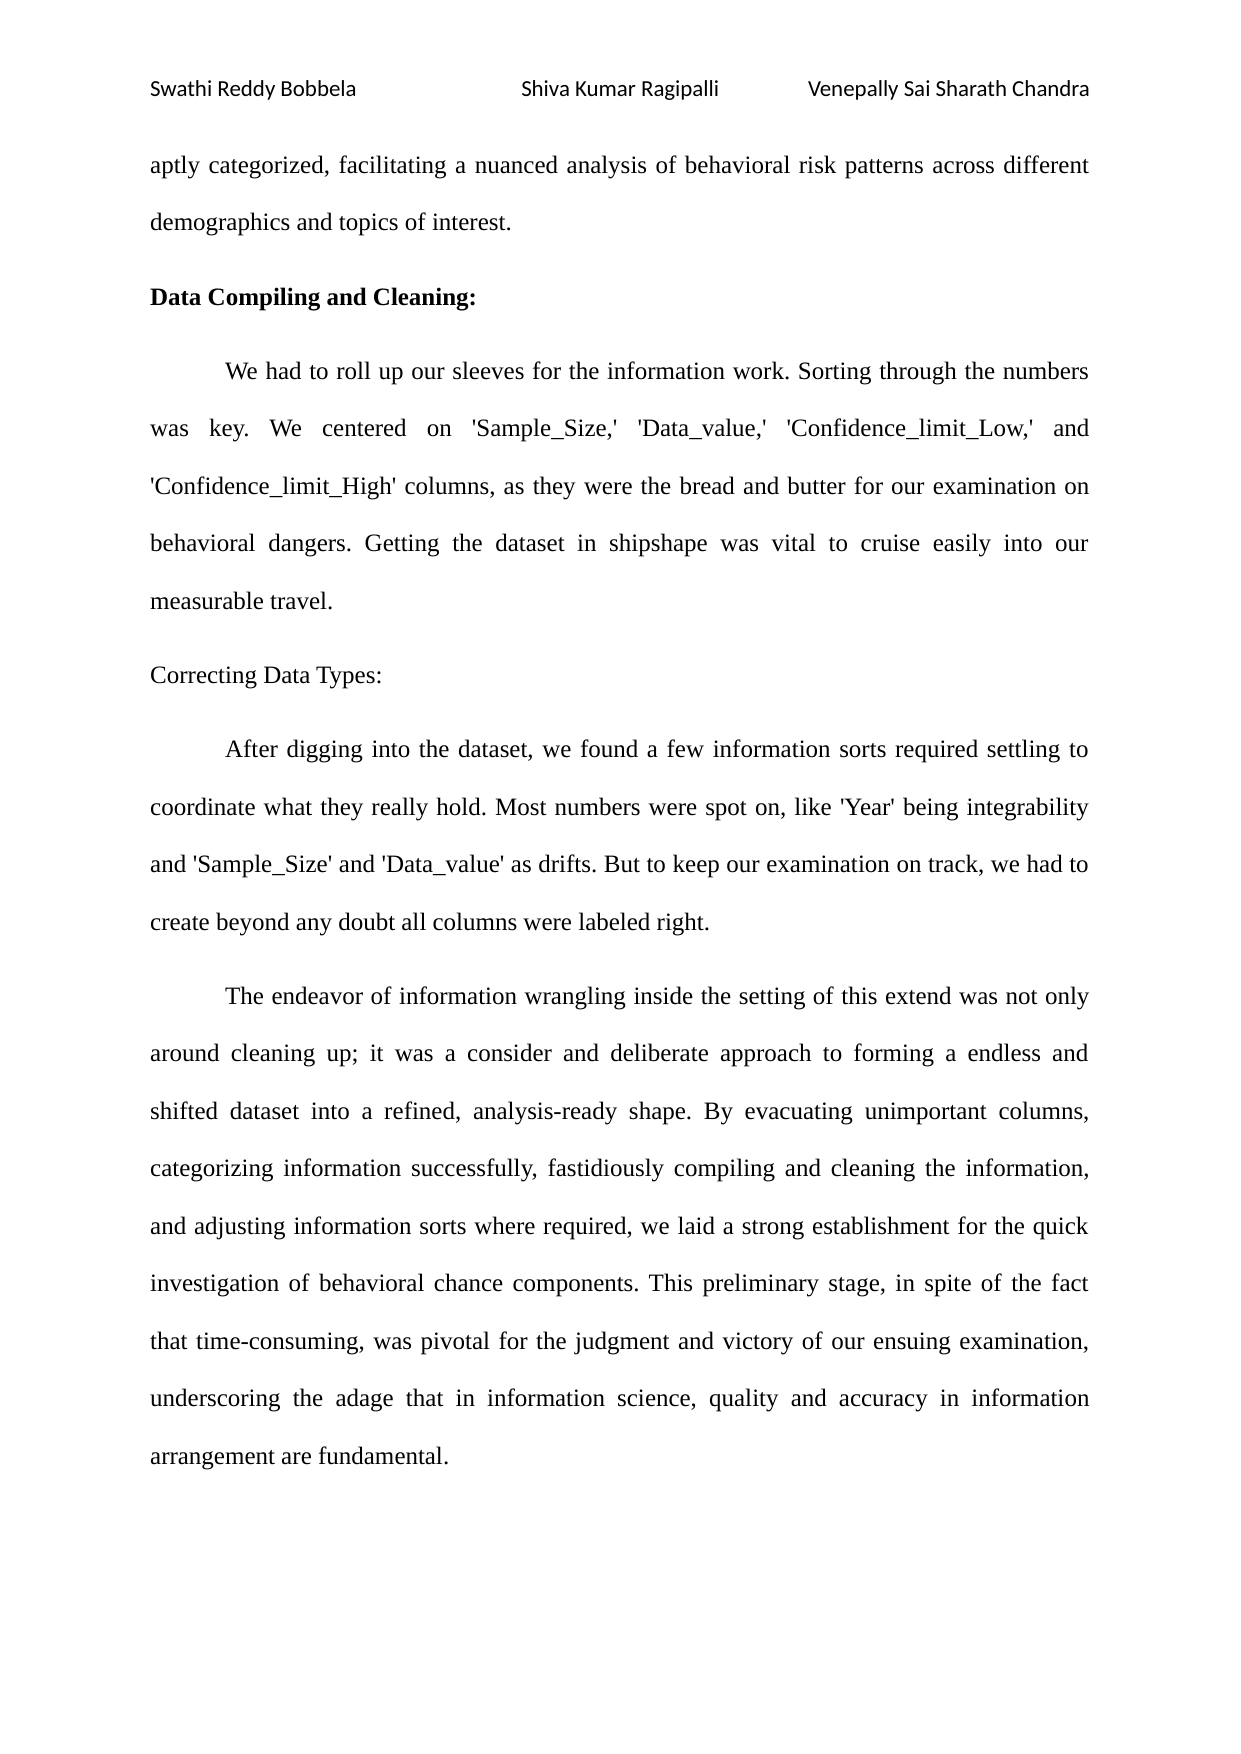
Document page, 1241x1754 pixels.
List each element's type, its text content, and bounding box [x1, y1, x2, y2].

text The endeavor of information wrangling inside the setting of this extend was not only around cleaning up; it was a consider and deliberate approach to forming a endless and shifted dataset into a refined, analysis-ready shape. By evacuating unimportant columns, categorizing information successfully, fastidiously compiling and cleaning the information, and adjusting information sorts where required, we laid a strong establishment for the quick investigation of behavioral chance components. This preliminary stage, in spite of the fact that time-consuming, was pivotal for the judgment and victory of our ensuing examination, underscoring the adage that in information science, quality and accuracy in information arrangement are fundamental. [150, 981, 1090, 1469]
text Correcting Data Types: [150, 660, 1090, 689]
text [150, 150, 1090, 236]
text Data Compiling and Cleaning: [150, 282, 1090, 310]
text We had to roll up our sleeves for the information work. Sorting through the numbers was key. We centered on 'Sample_Size,' 'Data_value,' 'Confidence_limit_Low,' and 'Confidence_limit_High' columns, as they were the bread and butter for our examination on behavioral dangers. Getting the dataset in shipshape was vital to cruise easily into our measurable travel. [150, 356, 1090, 614]
text After digging into the dataset, we found a few information sorts required settling to coordinate what they really hold. Most numbers were spot on, like 'Year' being integrability and 'Sample_Size' and 'Data_value' as drifts. But to keep our examination on track, we had to create beyond any doubt all columns were labeled right. [150, 734, 1090, 935]
